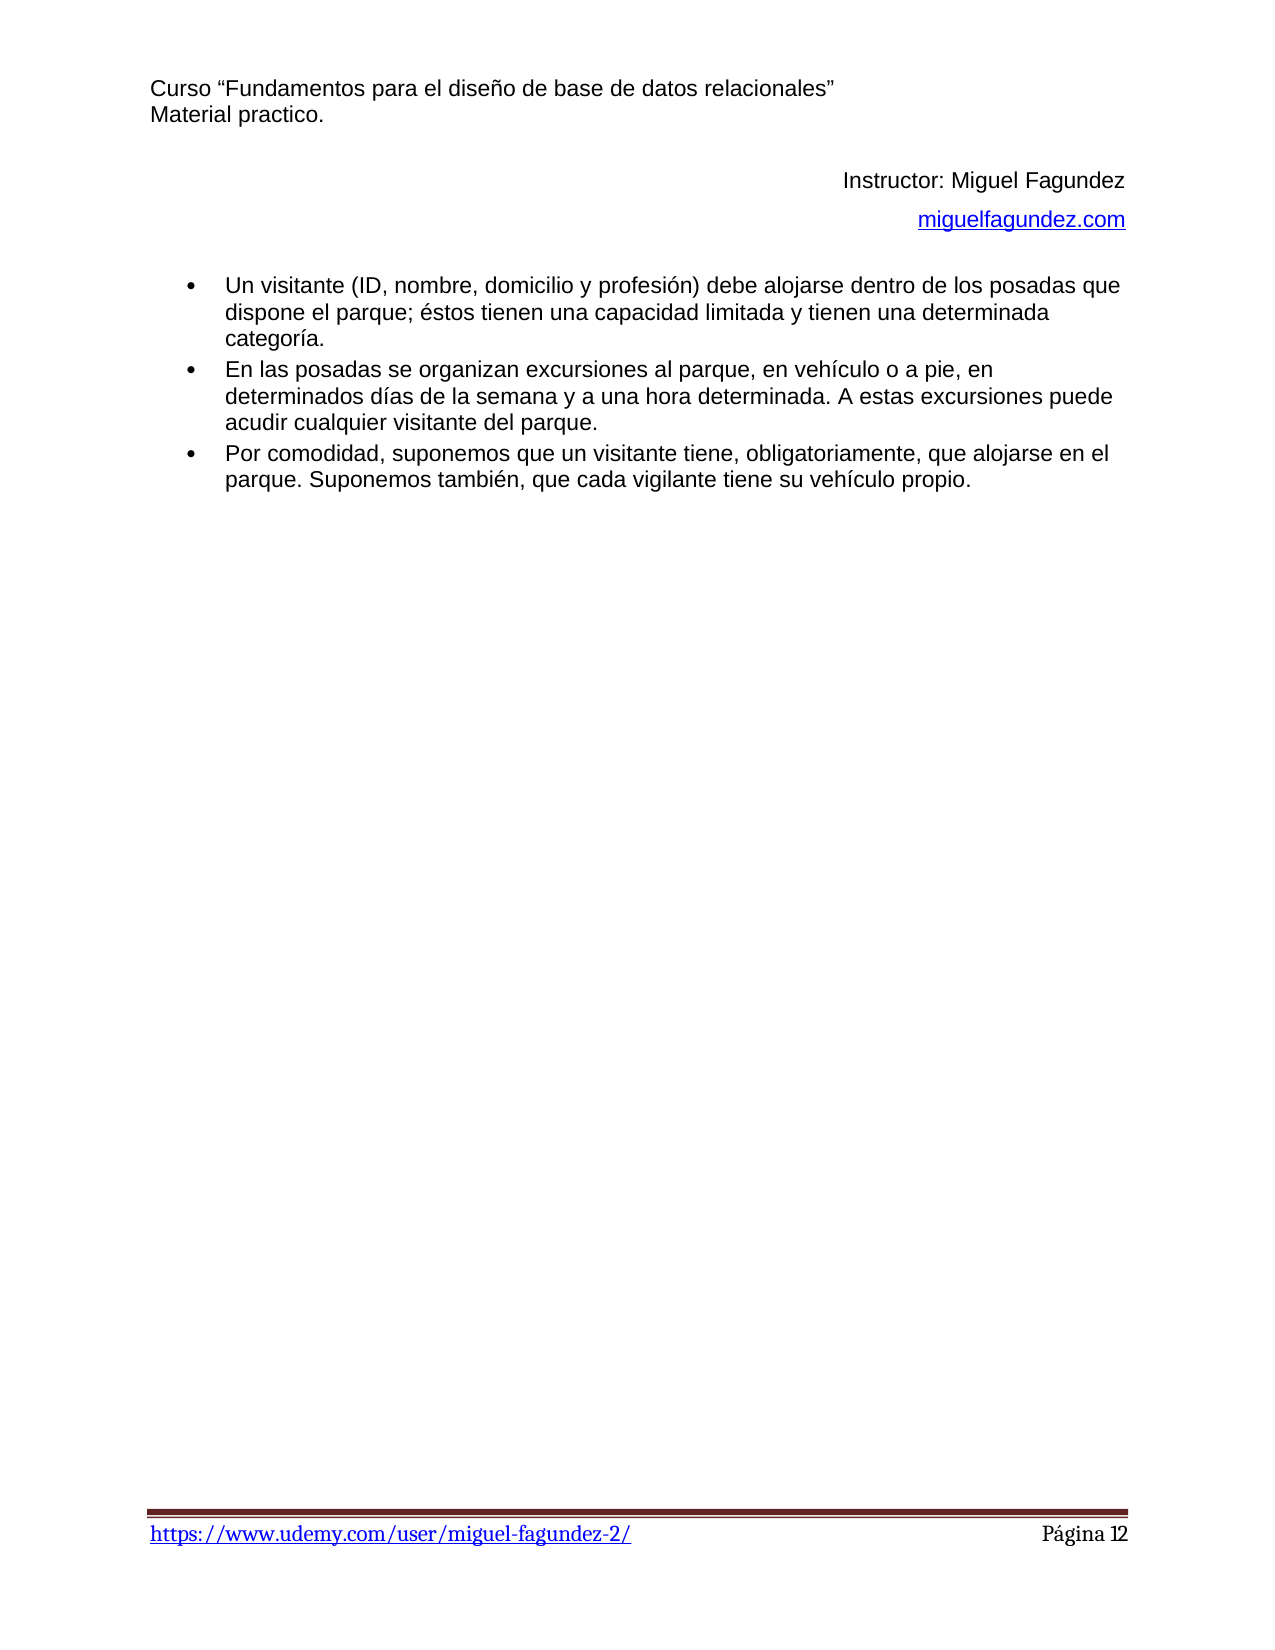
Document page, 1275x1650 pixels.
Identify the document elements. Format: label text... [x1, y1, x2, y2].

list Un visitante (ID, nombre, domicilio y profesión) debe alojarse dentro de los posadas que dispone el parque; éstos tienen una capacidad limitada y tienen una determinada categoría. [187, 272, 1126, 352]
list Por comodidad, suponemos que un visitante tiene, obligatoriamente, que alojarse en el parque. Suponemos también, que cada vigilante tiene su vehículo propio. [187, 440, 1125, 493]
list En las posadas se organizan excursiones al parque, en vehículo o a pie, en determinados días de la semana y a una hora determinada. A estas excursiones puede acudir cualquier visitante del parque. [187, 356, 1125, 435]
